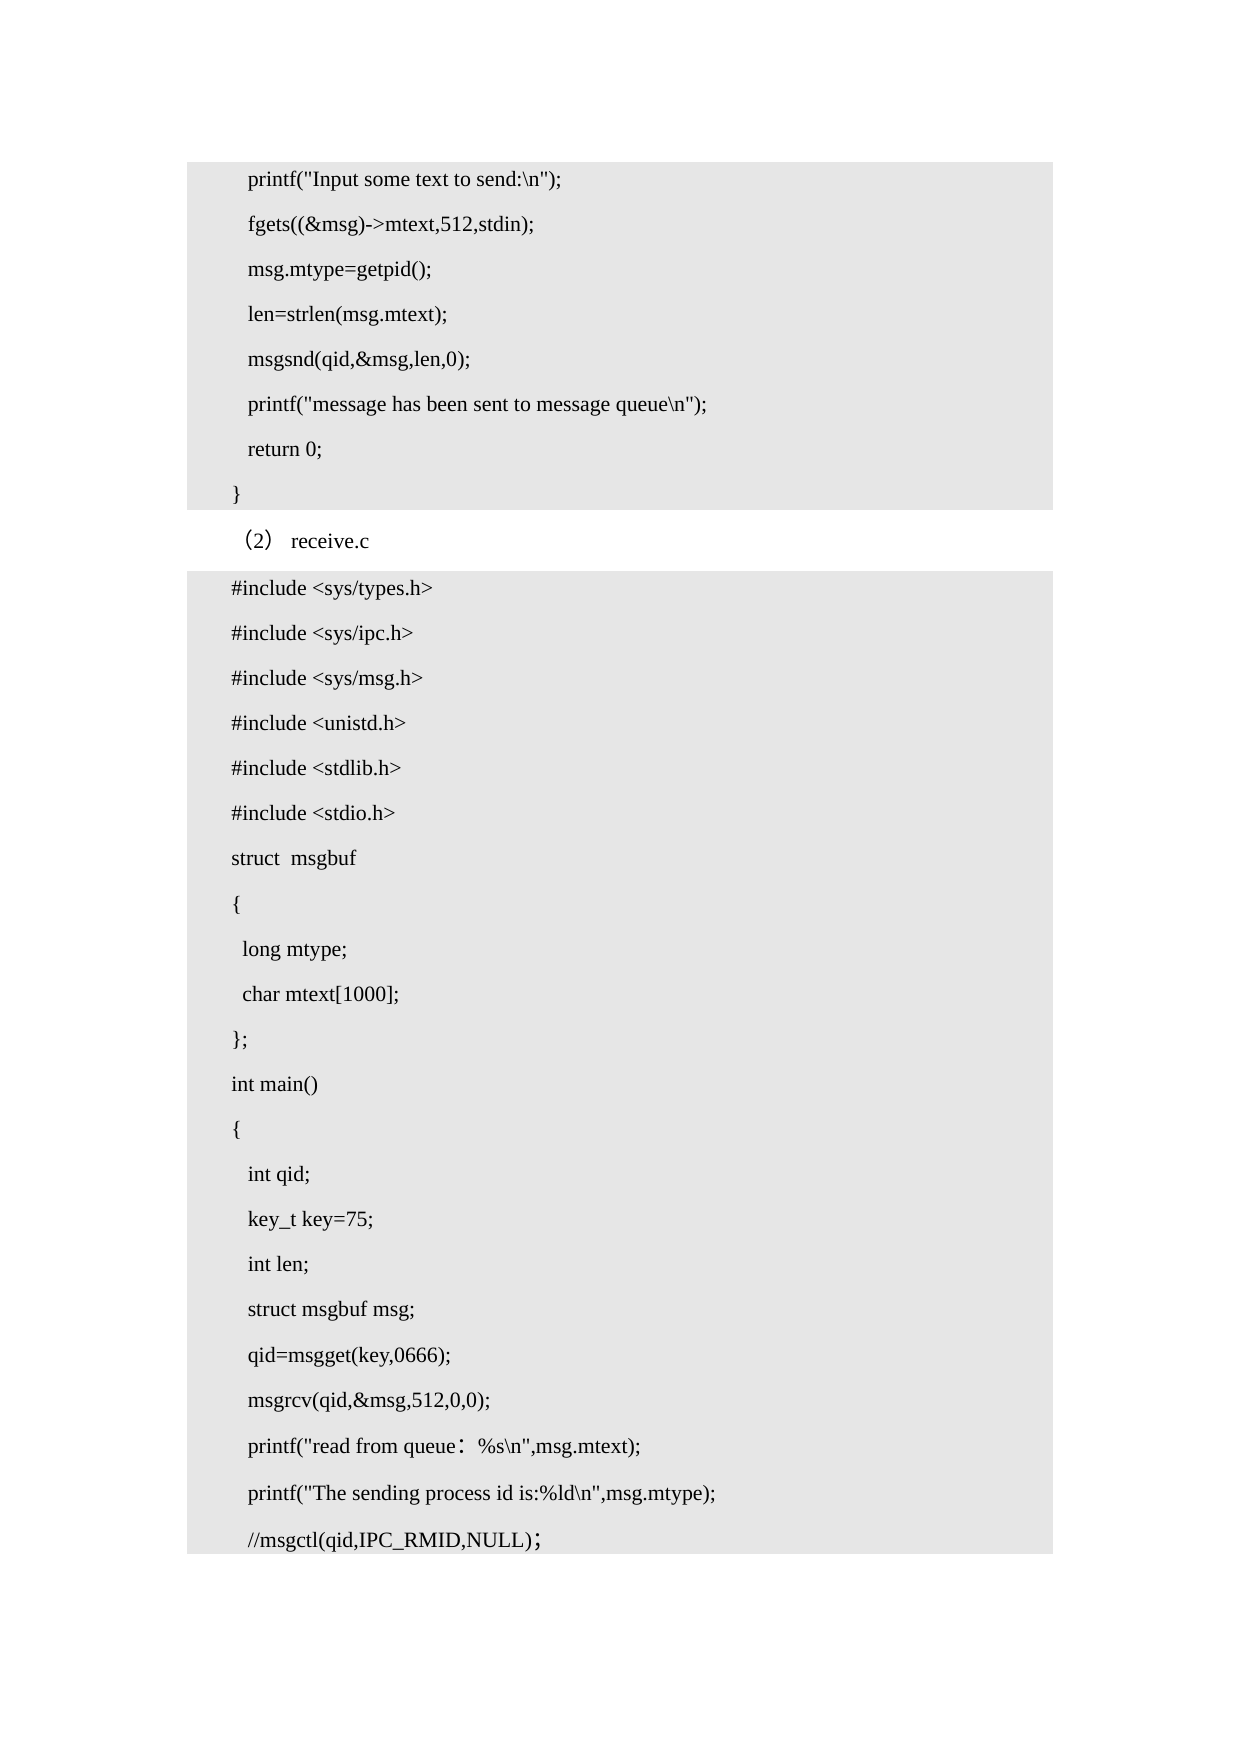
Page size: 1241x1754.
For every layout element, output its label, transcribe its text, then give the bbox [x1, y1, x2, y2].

text } [187, 478, 1053, 510]
text #include <unistd.h> [187, 706, 1053, 739]
text key_t key=75; [187, 1203, 1053, 1235]
text printf("read from queue：%s\n",msg.mtext); [187, 1428, 1053, 1461]
text char mtext[1000]; [187, 977, 1053, 1009]
text int main() [187, 1067, 1053, 1100]
text #include <sys/types.h> [187, 571, 1053, 604]
text #include <sys/ipc.h> [187, 616, 1053, 649]
text { [187, 887, 1053, 919]
text printf("The sending process id is:%ld\n",msg.mtype); [187, 1476, 1053, 1509]
text struct msgbuf [187, 842, 1053, 874]
text int qid; [187, 1157, 1053, 1190]
text （2） receive.c [187, 523, 1053, 555]
text fgets((&msg)->mtext,512,stdin); [187, 207, 1053, 239]
text long mtype; [187, 932, 1053, 964]
text #include <stdio.h> [187, 797, 1053, 829]
text struct msgbuf msg; [187, 1293, 1053, 1325]
text len=strlen(msg.mtext); [187, 297, 1053, 330]
text return 0; [187, 433, 1053, 465]
text }; [187, 1022, 1053, 1055]
text { [187, 1112, 1053, 1145]
text #include <stdlib.h> [187, 752, 1053, 784]
text printf("Input some text to send:\n"); [187, 162, 1053, 194]
text #include <sys/msg.h> [187, 661, 1053, 694]
text msg.mtype=getpid(); [187, 252, 1053, 285]
text qid=msgget(key,0666); [187, 1338, 1053, 1370]
text msgrcv(qid,&msg,512,0,0); [187, 1383, 1053, 1416]
text int len; [187, 1248, 1053, 1280]
text printf("message has been sent to message queue\n"); [187, 387, 1053, 420]
text //msgctl(qid,IPC_RMID,NULL)； [187, 1522, 1053, 1554]
text msgsnd(qid,&msg,len,0); [187, 342, 1053, 375]
